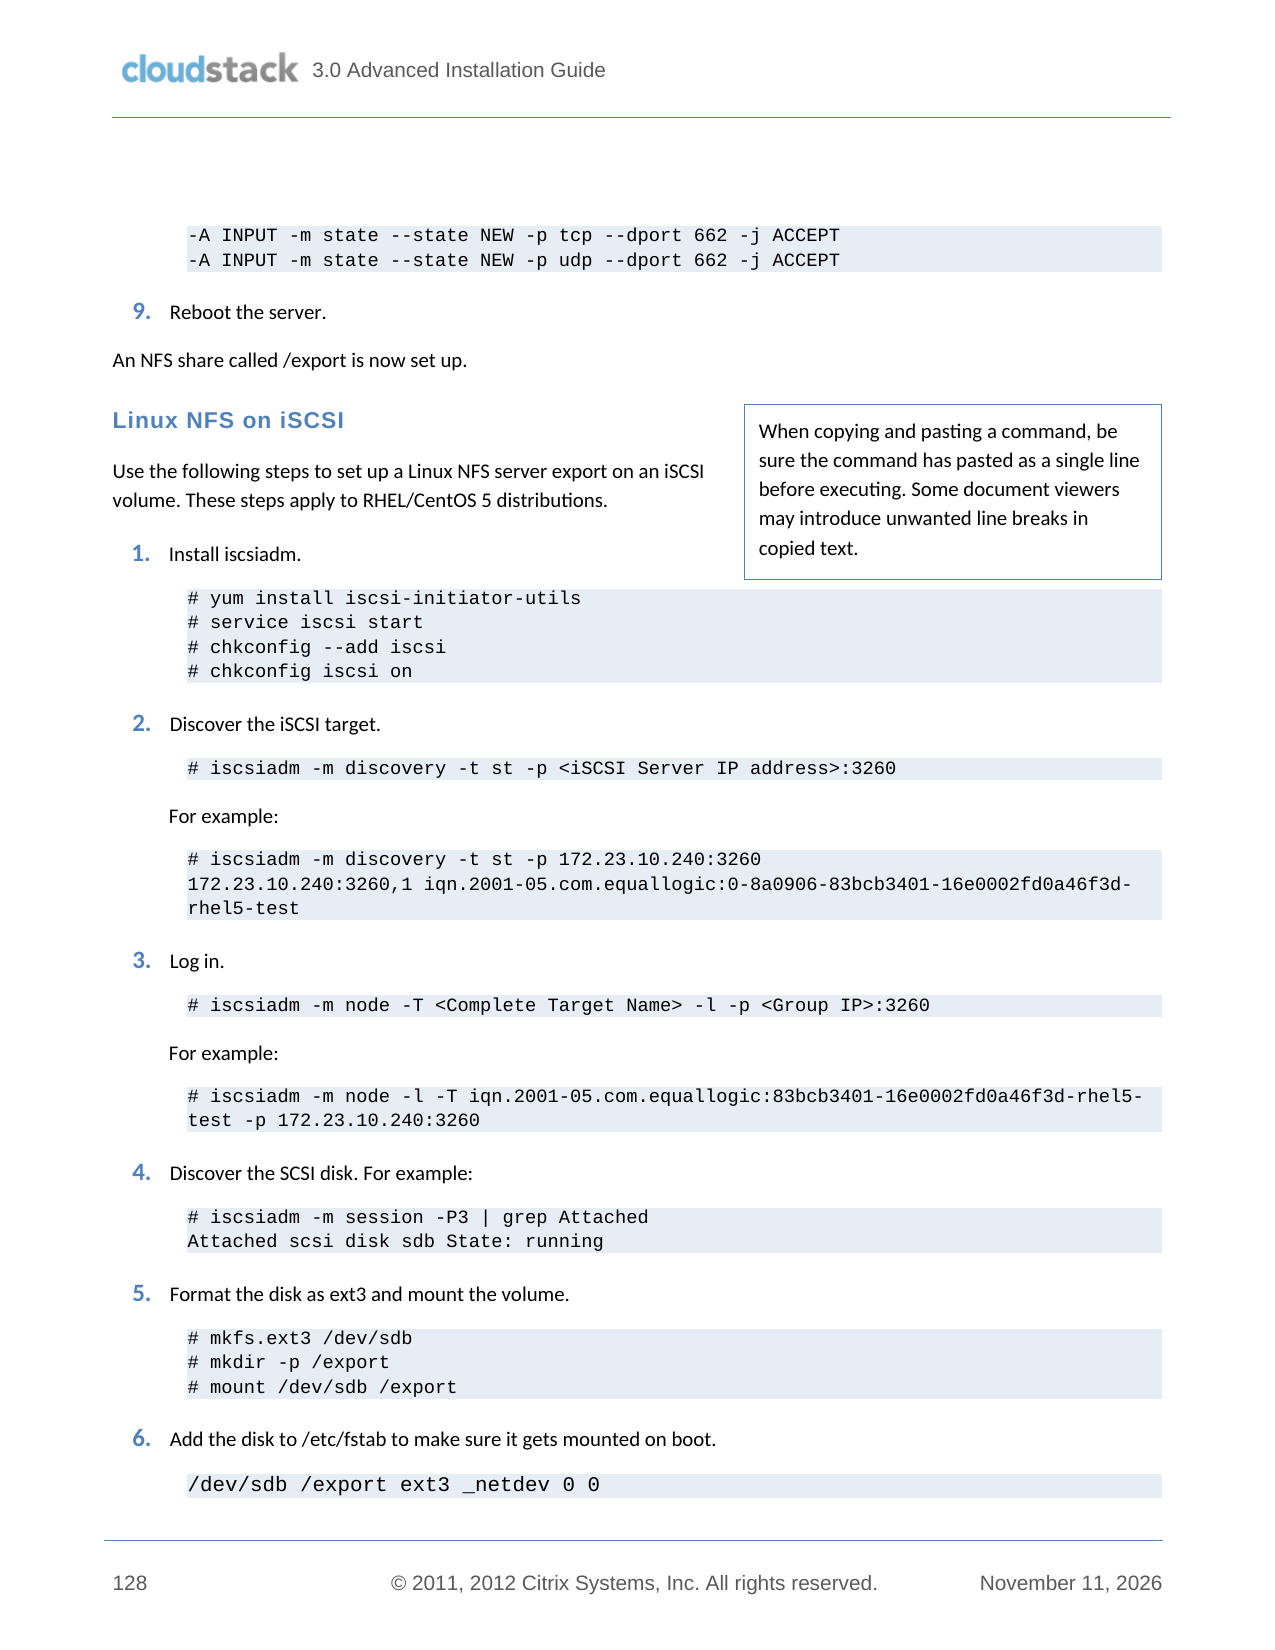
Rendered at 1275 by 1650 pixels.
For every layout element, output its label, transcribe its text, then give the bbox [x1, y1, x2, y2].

text # chkconfig --add iscsi [187, 638, 1162, 659]
list For example: [169, 804, 1162, 829]
text Attached scsi disk sdb State: running [187, 1232, 1162, 1253]
text # mkdir -p /export [187, 1353, 1162, 1374]
list Format the disk as ext3 and mount the volume. [132, 1277, 1162, 1308]
text # chkconfig iscsi on [187, 662, 1162, 683]
list Reboot the server. [132, 296, 1162, 326]
list Discover the SCSI disk. For example: [132, 1156, 1162, 1187]
text # mkfs.ext3 /dev/sdb [187, 1329, 1162, 1350]
text # iscsiadm -m discovery -t st -p <iSCSI Server IP address>:3260 [187, 758, 1162, 780]
text # yum install iscsi-initiator-utils [187, 589, 1162, 610]
subtitle Linux NFS on iSCSI [112, 407, 743, 434]
text # iscsiadm -m node -l -T iqn.2001-05.com.equallogic:83bcb3401-16e0002fd0a46f3d-rhel5-test -p 172.23.10.240:3260 [187, 1087, 1162, 1132]
text An NFS share called /export is now set up. [112, 347, 1162, 372]
text # iscsiadm -m node -T <Complete Target Name> -l -p <Group IP>:3260 [187, 995, 1162, 1017]
picture [112, 45, 312, 95]
text Use the following steps to set up a Linux NFS server export on an iSCSI volume. These steps apply to RHEL/CentOS 5 distributions. [112, 458, 743, 513]
text 172.23.10.240:3260,1 iqn.2001-05.com.equallogic:0-8a0906-83bcb3401-16e0002fd0a46f3d-rhel5-test [187, 874, 1162, 920]
text # iscsiadm -m session -P3 | grep Attached [187, 1208, 1162, 1229]
text # mount /dev/sdb /export [187, 1377, 1162, 1399]
list Log in. [132, 944, 1162, 974]
list Add the disk to /etc/fstab to make sure it gets mounted on boot. [132, 1423, 1162, 1453]
text -A INPUT -m state --state NEW -p udp --dport 662 -j ACCEPT [187, 250, 1162, 272]
text /dev/sdb /export ext3 _netdev 0 0 [187, 1474, 1162, 1498]
text -A INPUT -m state --state NEW -p tcp --dport 662 -j ACCEPT [187, 226, 1162, 247]
text # iscsiadm -m discovery -t st -p 172.23.10.240:3260 [187, 850, 1162, 871]
text # service iscsi start [187, 613, 1162, 634]
list Install iscsiadm. [131, 537, 743, 568]
list Discover the iSCSI target. [132, 707, 1162, 738]
list For example: [169, 1041, 1162, 1066]
